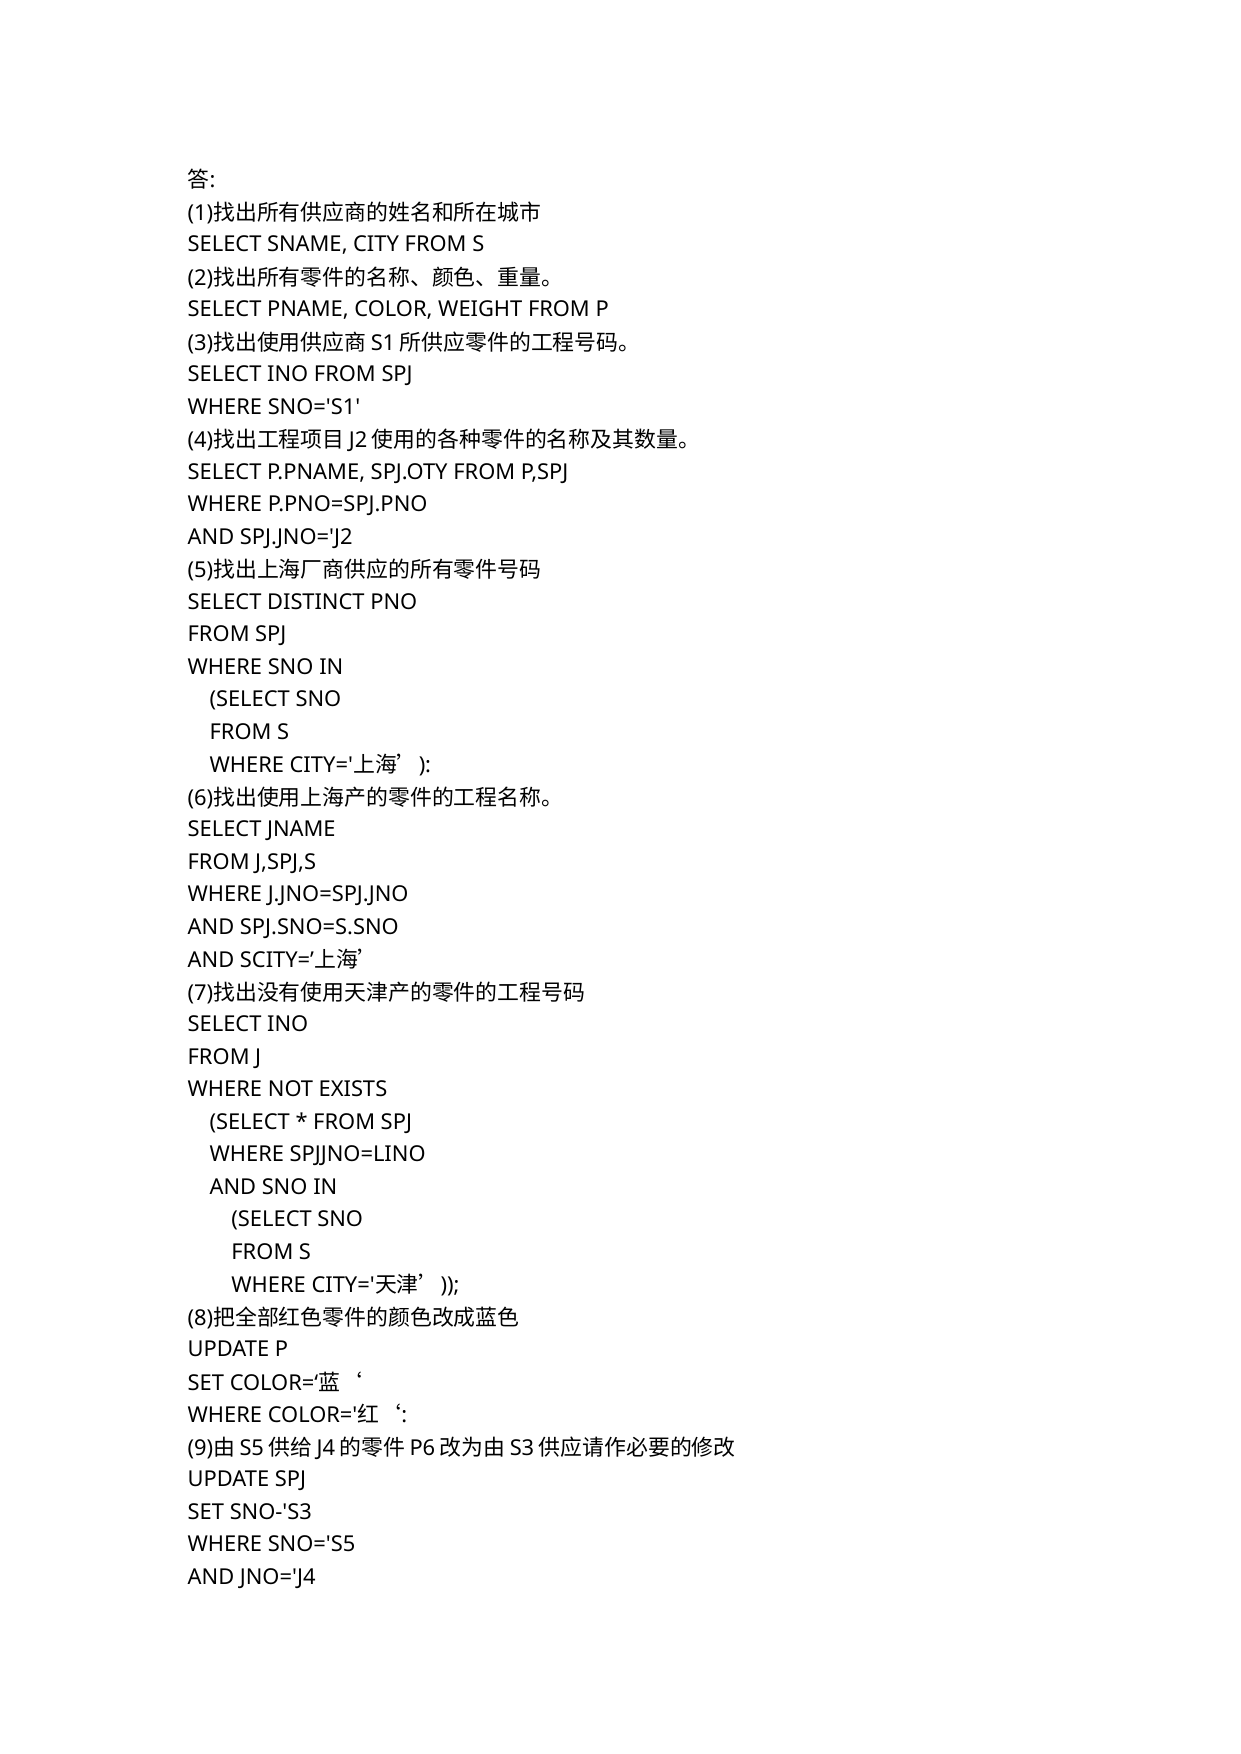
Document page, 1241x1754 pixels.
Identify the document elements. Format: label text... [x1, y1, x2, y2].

text SELECT INO FROM SPJ [187, 357, 1053, 389]
text FROM SPJ [187, 617, 1053, 649]
text WHERE CITY='天津’)); [231, 1267, 1053, 1299]
text SET COLOR=‘蓝‘ [187, 1364, 1053, 1397]
text FROM S [231, 1234, 1053, 1267]
text (5)找出上海厂商供应的所有零件号码 [187, 552, 1053, 584]
text FROM S [209, 714, 1053, 747]
text UPDATE P [187, 1332, 1053, 1364]
text FROM J,SPJ,S [187, 844, 1053, 877]
text (4)找出工程项目J2使用的各种零件的名称及其数量。 [187, 422, 1053, 454]
text SET SNO-'S3 [187, 1494, 1053, 1527]
text AND SPJ.JNO='J2 [187, 519, 1053, 552]
text 答: [187, 162, 1053, 194]
text WHERE SNO IN [187, 649, 1053, 682]
text WHERE P.PNO=SPJ.PNO [187, 487, 1053, 519]
text SELECT JNAME [187, 812, 1053, 844]
text SELECT SNAME, CITY FROM S [187, 227, 1053, 259]
text WHERE SPJJNO=LINO [209, 1137, 1053, 1169]
text WHERE SNO='S1' [187, 389, 1053, 422]
text (3)找出使用供应商S1所供应零件的工程号码。 [187, 324, 1053, 357]
text AND SNO IN [209, 1169, 1053, 1202]
text WHERE COLOR='红‘: [187, 1397, 1053, 1429]
text (1)找出所有供应商的姓名和所在城市 [187, 194, 1053, 227]
text UPDATE SPJ [187, 1462, 1053, 1494]
text (2)找出所有零件的名称、颜色、重量。 [187, 259, 1053, 292]
text FROM J [187, 1039, 1053, 1072]
text AND SPJ.SNO=S.SNO [187, 909, 1053, 942]
text AND JNO='J4 [187, 1559, 1053, 1592]
text WHERE SNO='S5 [187, 1527, 1053, 1559]
text WHERE CITY='上海’): [209, 747, 1053, 779]
text SELECT P.PNAME, SPJ.OTY FROM P,SPJ [187, 454, 1053, 487]
text SELECT PNAME, COLOR, WEIGHT FROM P [187, 292, 1053, 324]
text (9)由S5供给J4的零件P6改为由S3供应请作必要的修改 [187, 1429, 1053, 1462]
text (SELECT SNO [209, 682, 1053, 714]
text (8)把全部红色零件的颜色改成蓝色 [187, 1299, 1053, 1332]
text (SELECT * FROM SPJ [209, 1104, 1053, 1137]
text SELECT DISTINCT PNO [187, 584, 1053, 617]
text AND SCITY=’上海’ [187, 942, 1053, 974]
text (7)找出没有使用天津产的零件的工程号码 [187, 974, 1053, 1007]
text WHERE J.JNO=SPJ.JNO [187, 877, 1053, 909]
text (6)找出使用上海产的零件的工程名称。 [187, 779, 1053, 812]
text (SELECT SNO [231, 1202, 1053, 1234]
text SELECT INO [187, 1007, 1053, 1039]
text WHERE NOT EXISTS [187, 1072, 1053, 1104]
